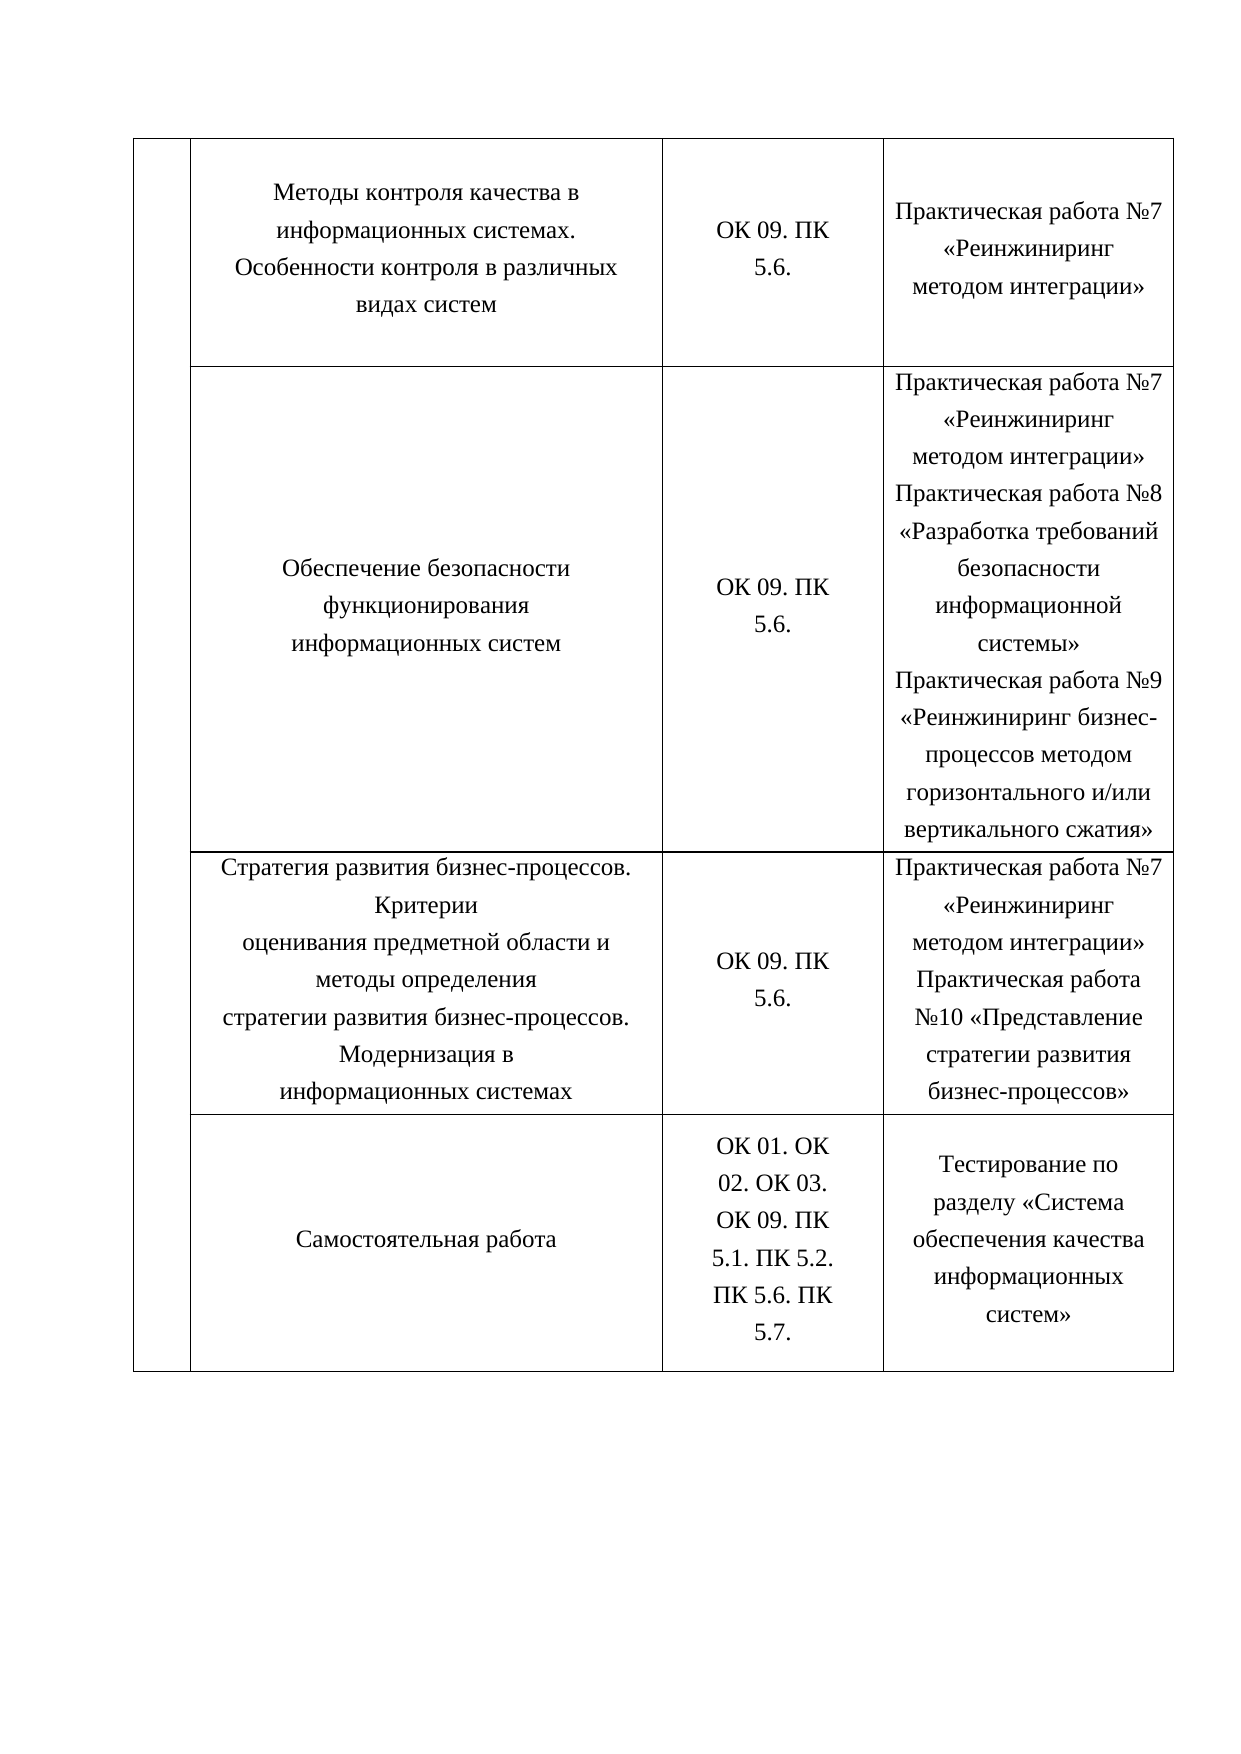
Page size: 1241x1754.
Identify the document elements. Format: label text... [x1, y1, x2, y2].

table_cell Методы контроля качества в информационных системах. Особенности контроля в различных видах систем [191, 139, 662, 366]
table_cell Практическая работа №7 «Реинжиниринг методом интеграции» [884, 139, 1173, 366]
table_cell Самостоятельная работа [191, 1115, 662, 1371]
table_cell Практическая работа №7 «Реинжиниринг методом интеграции» Практическая работа №8 «Разработка требований безопасности информационной системы» Практическая работа №9 «Реинжиниринг бизнес-процессов методом горизонтального и/или вертикального сжатия» [884, 367, 1173, 851]
table_cell ОК 09. ПК 5.6. [663, 139, 883, 366]
table_cell Практическая работа №7 «Реинжиниринг методом интеграции» Практическая работа №10 «Представление стратегии развития бизнес-процессов» [884, 853, 1173, 1113]
table_cell Тестирование по разделу «Система обеспечения качества информационных систем» [884, 1115, 1173, 1371]
table_cell ОК 09. ПК 5.6. [663, 853, 883, 1113]
table_cell Стратегия развития бизнес-процессов. Критерии оценивания предметной области и методы определения стратегии развития бизнес-процессов. Модернизация в информационных системах [191, 853, 662, 1113]
table_cell ОК 09. ПК 5.6. [663, 367, 883, 851]
table_cell Обеспечение безопасности функционирования информационных систем [191, 367, 662, 851]
table_cell ОК 01. ОК 02. ОК 03. ОК 09. ПК 5.1. ПК 5.2. ПК 5.6. ПК 5.7. [663, 1115, 883, 1371]
